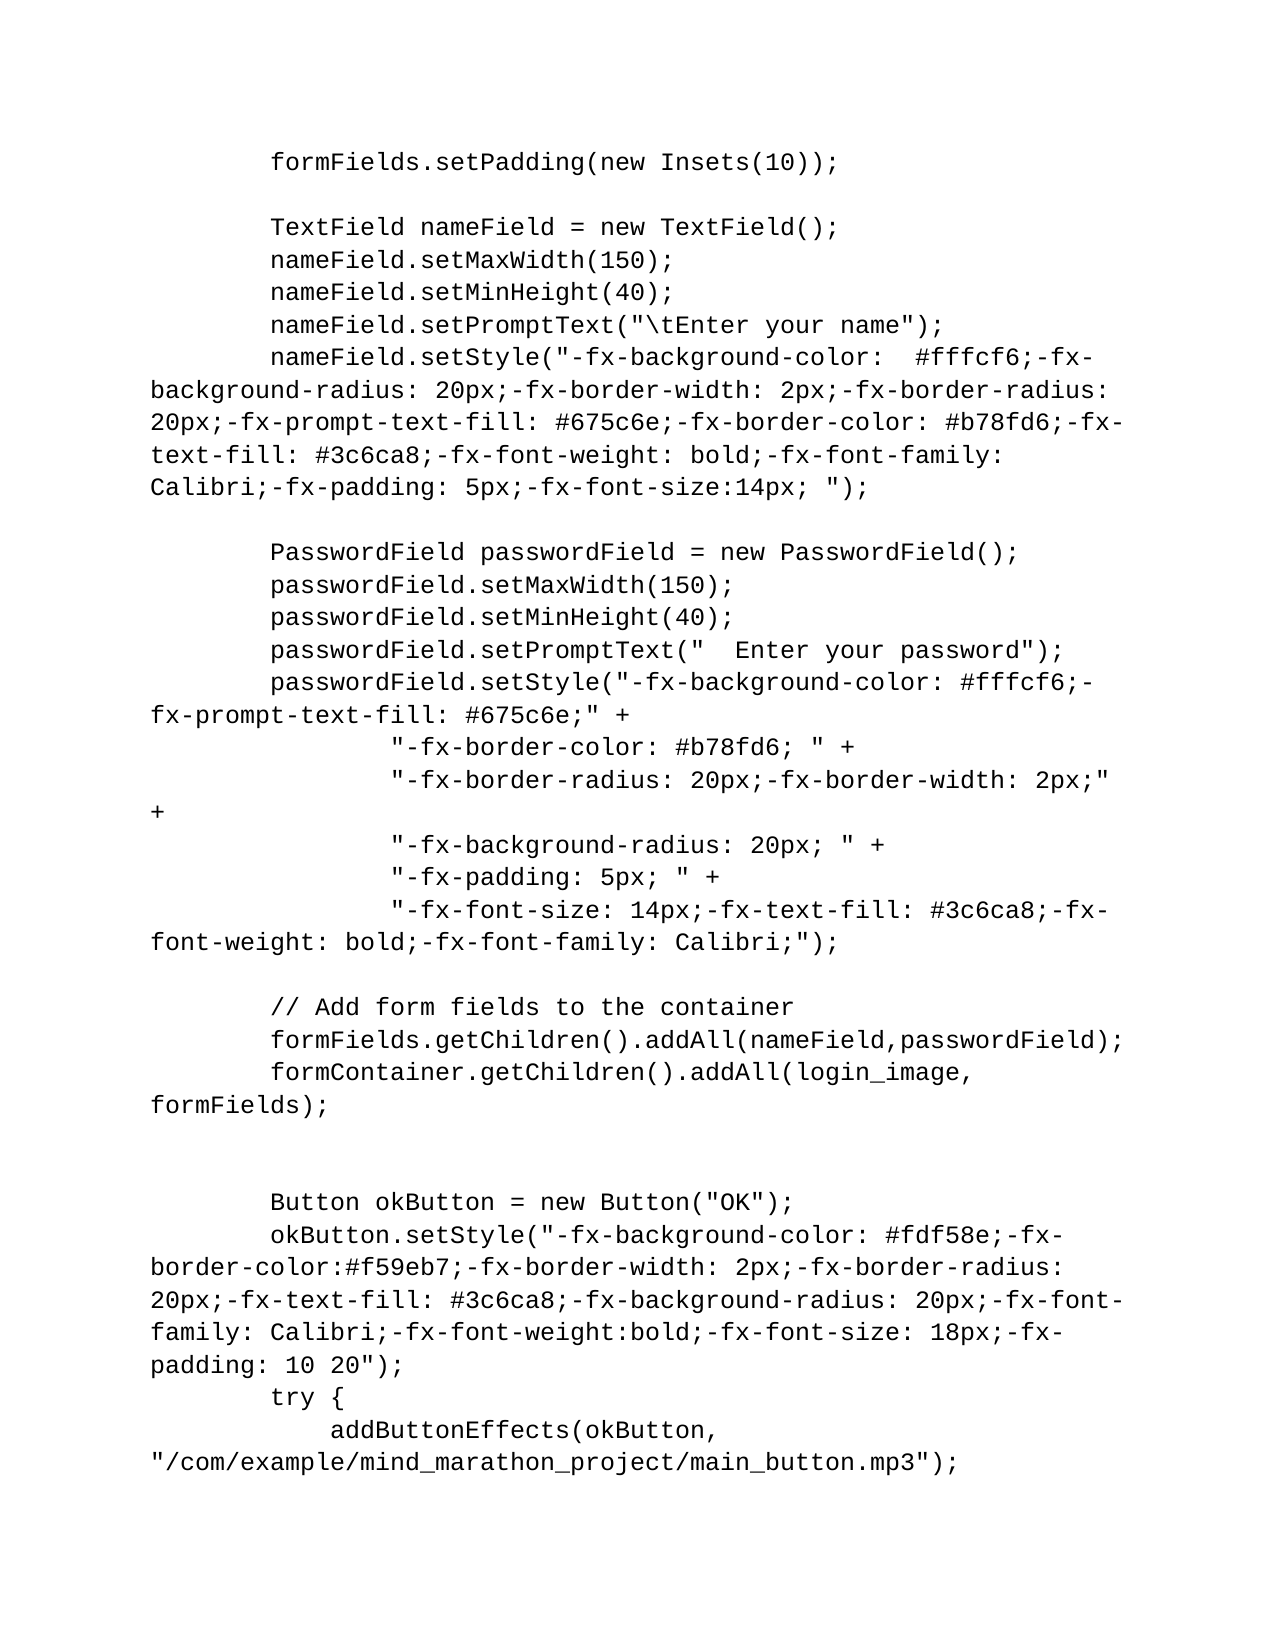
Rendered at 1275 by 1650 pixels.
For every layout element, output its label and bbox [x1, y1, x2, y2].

text [150, 150, 1125, 1478]
